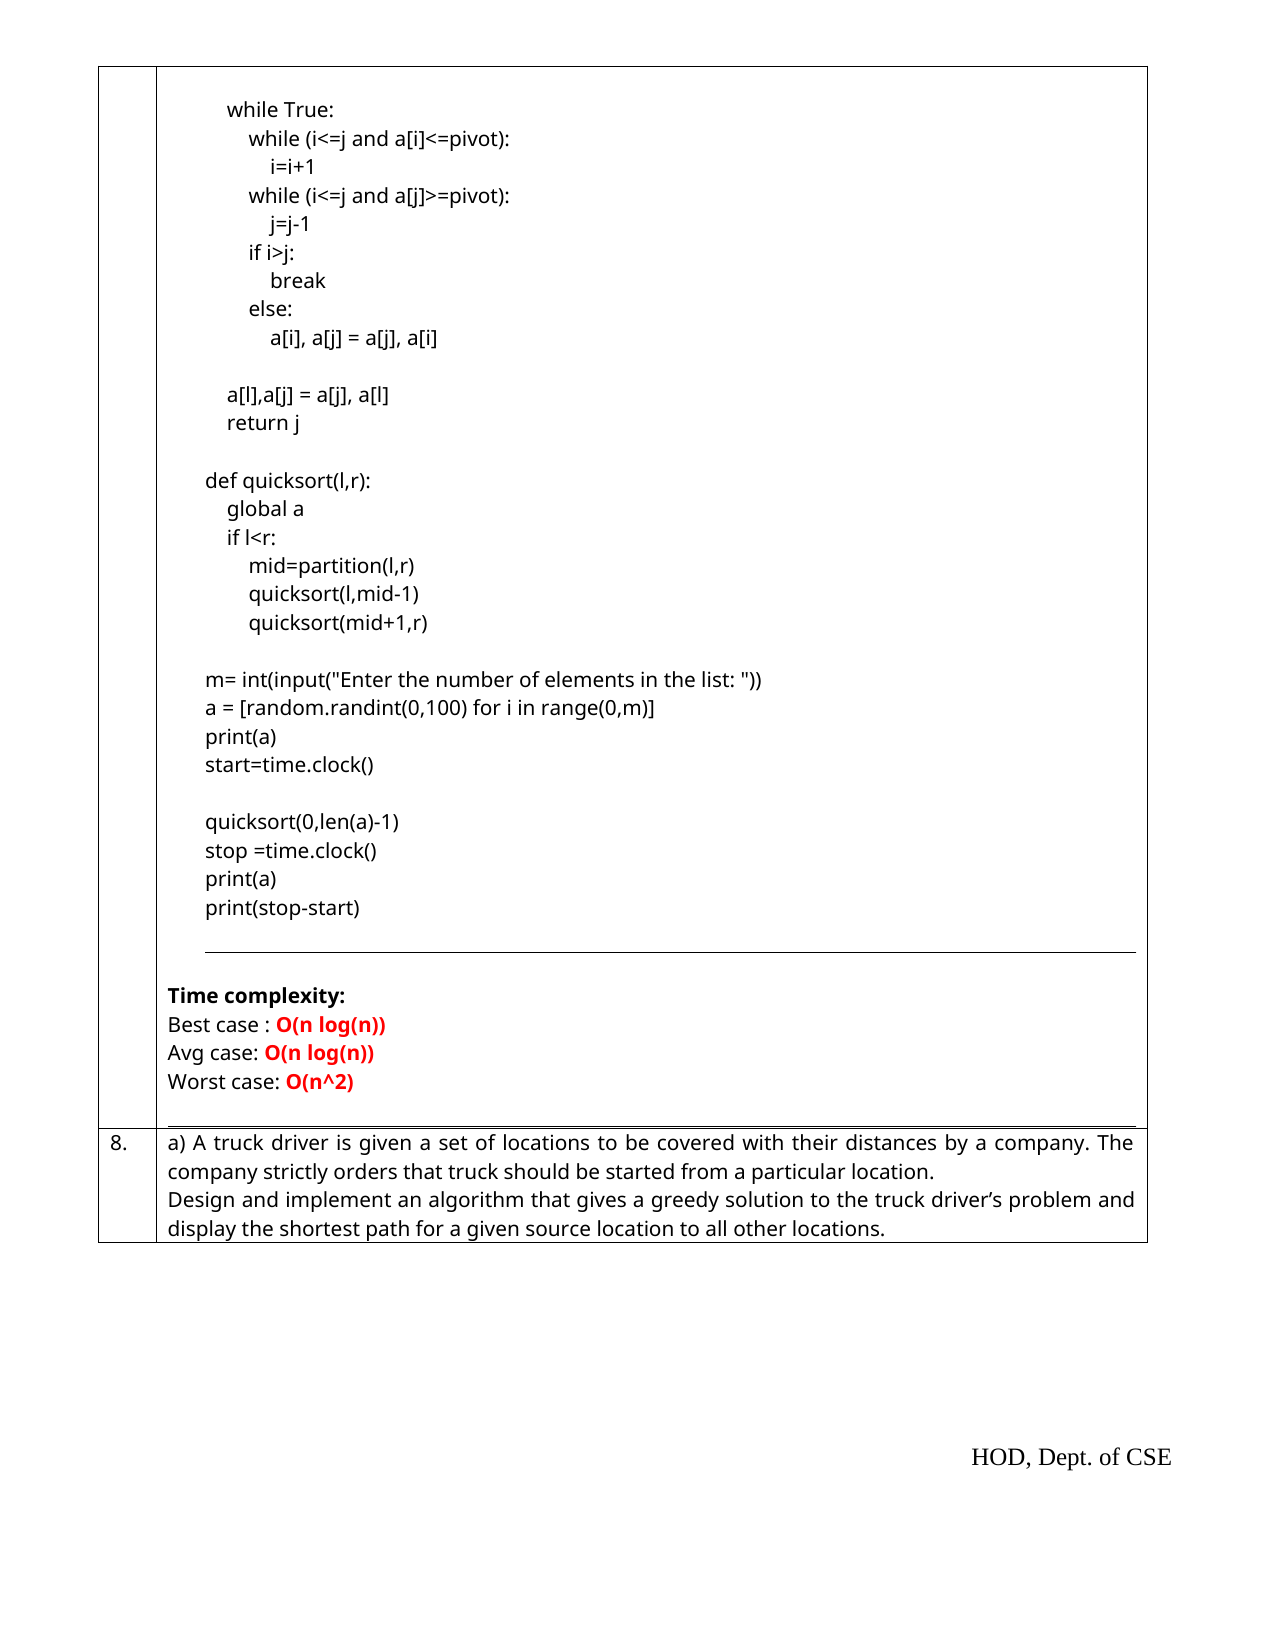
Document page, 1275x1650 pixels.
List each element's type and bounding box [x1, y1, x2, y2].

table_cell [99, 67, 156, 1127]
table_cell [157, 1129, 1147, 1242]
table_cell [99, 1129, 156, 1242]
table_cell [157, 67, 1147, 1127]
